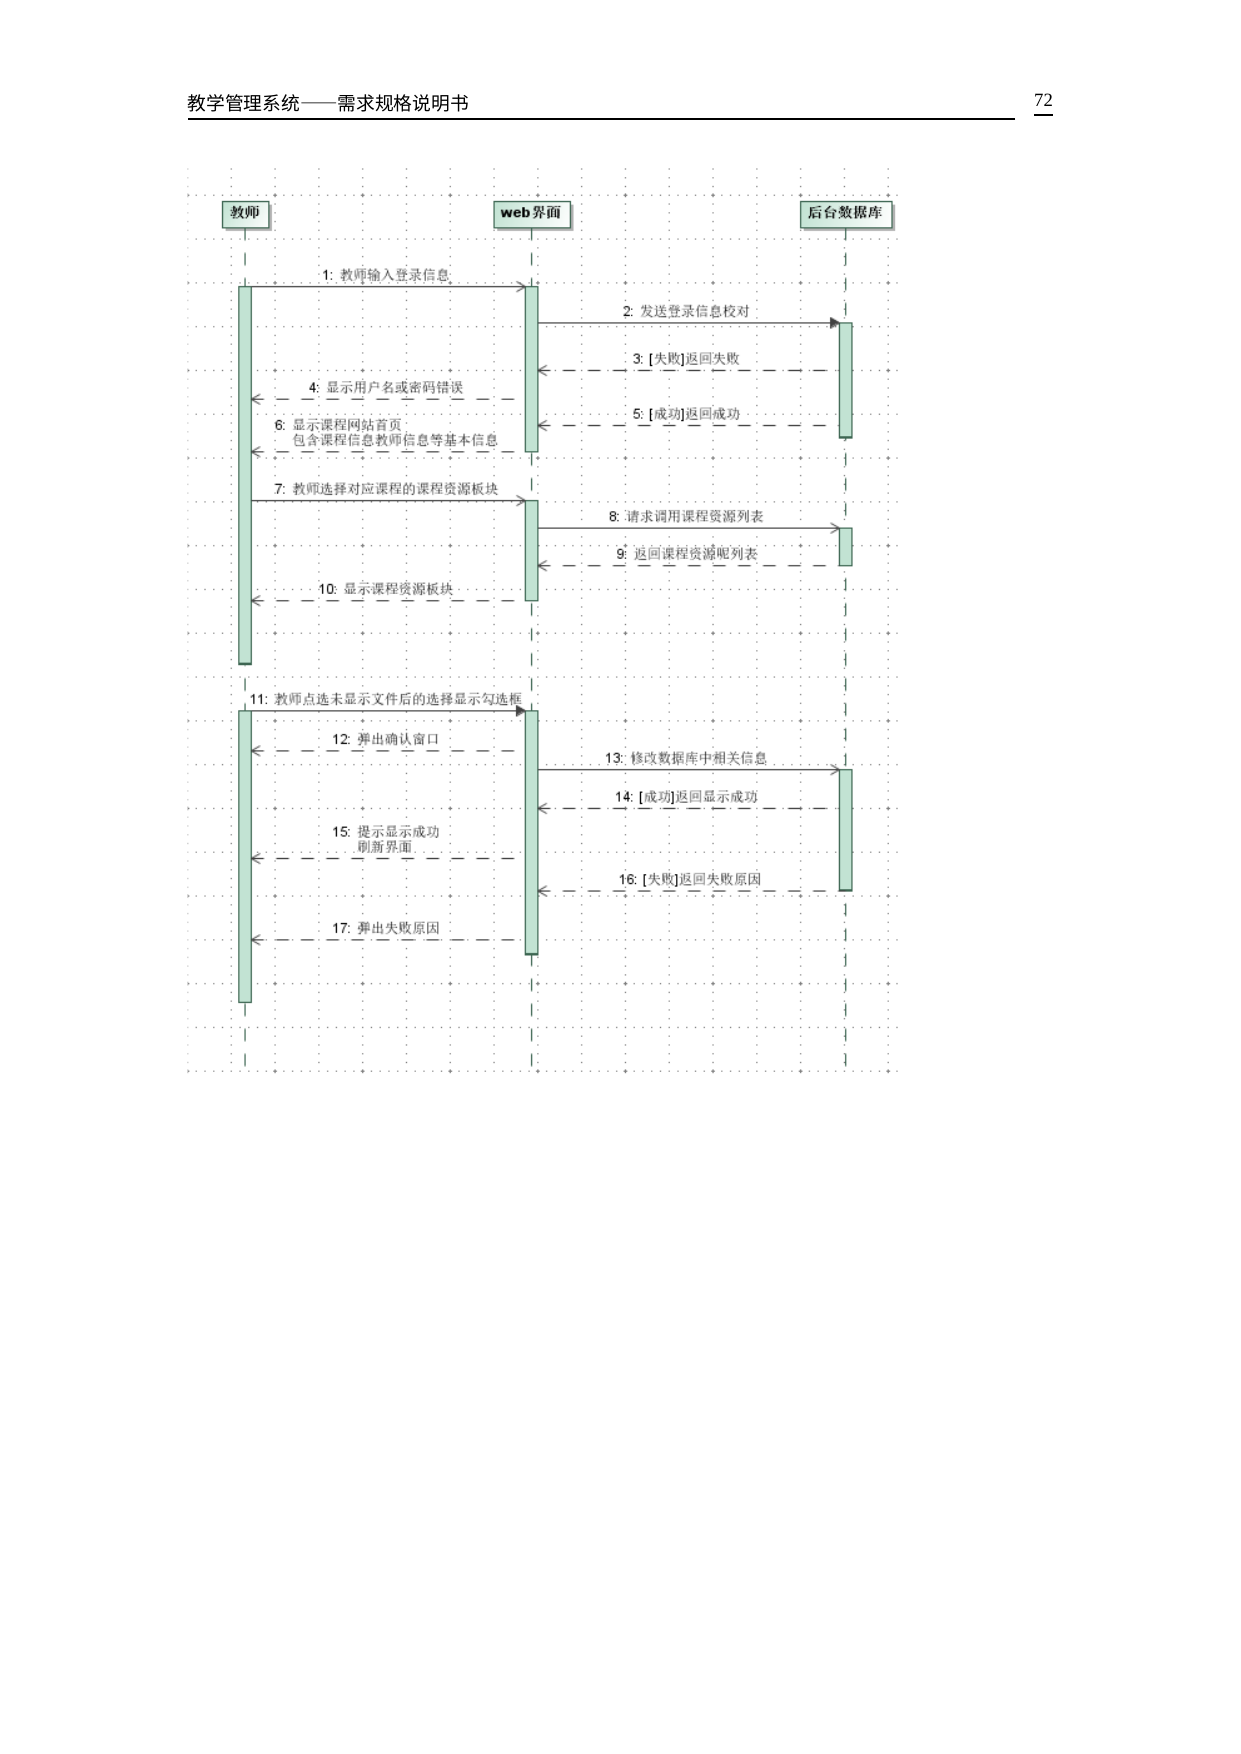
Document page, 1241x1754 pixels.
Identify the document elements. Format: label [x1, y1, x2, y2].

picture [187, 162, 904, 1077]
